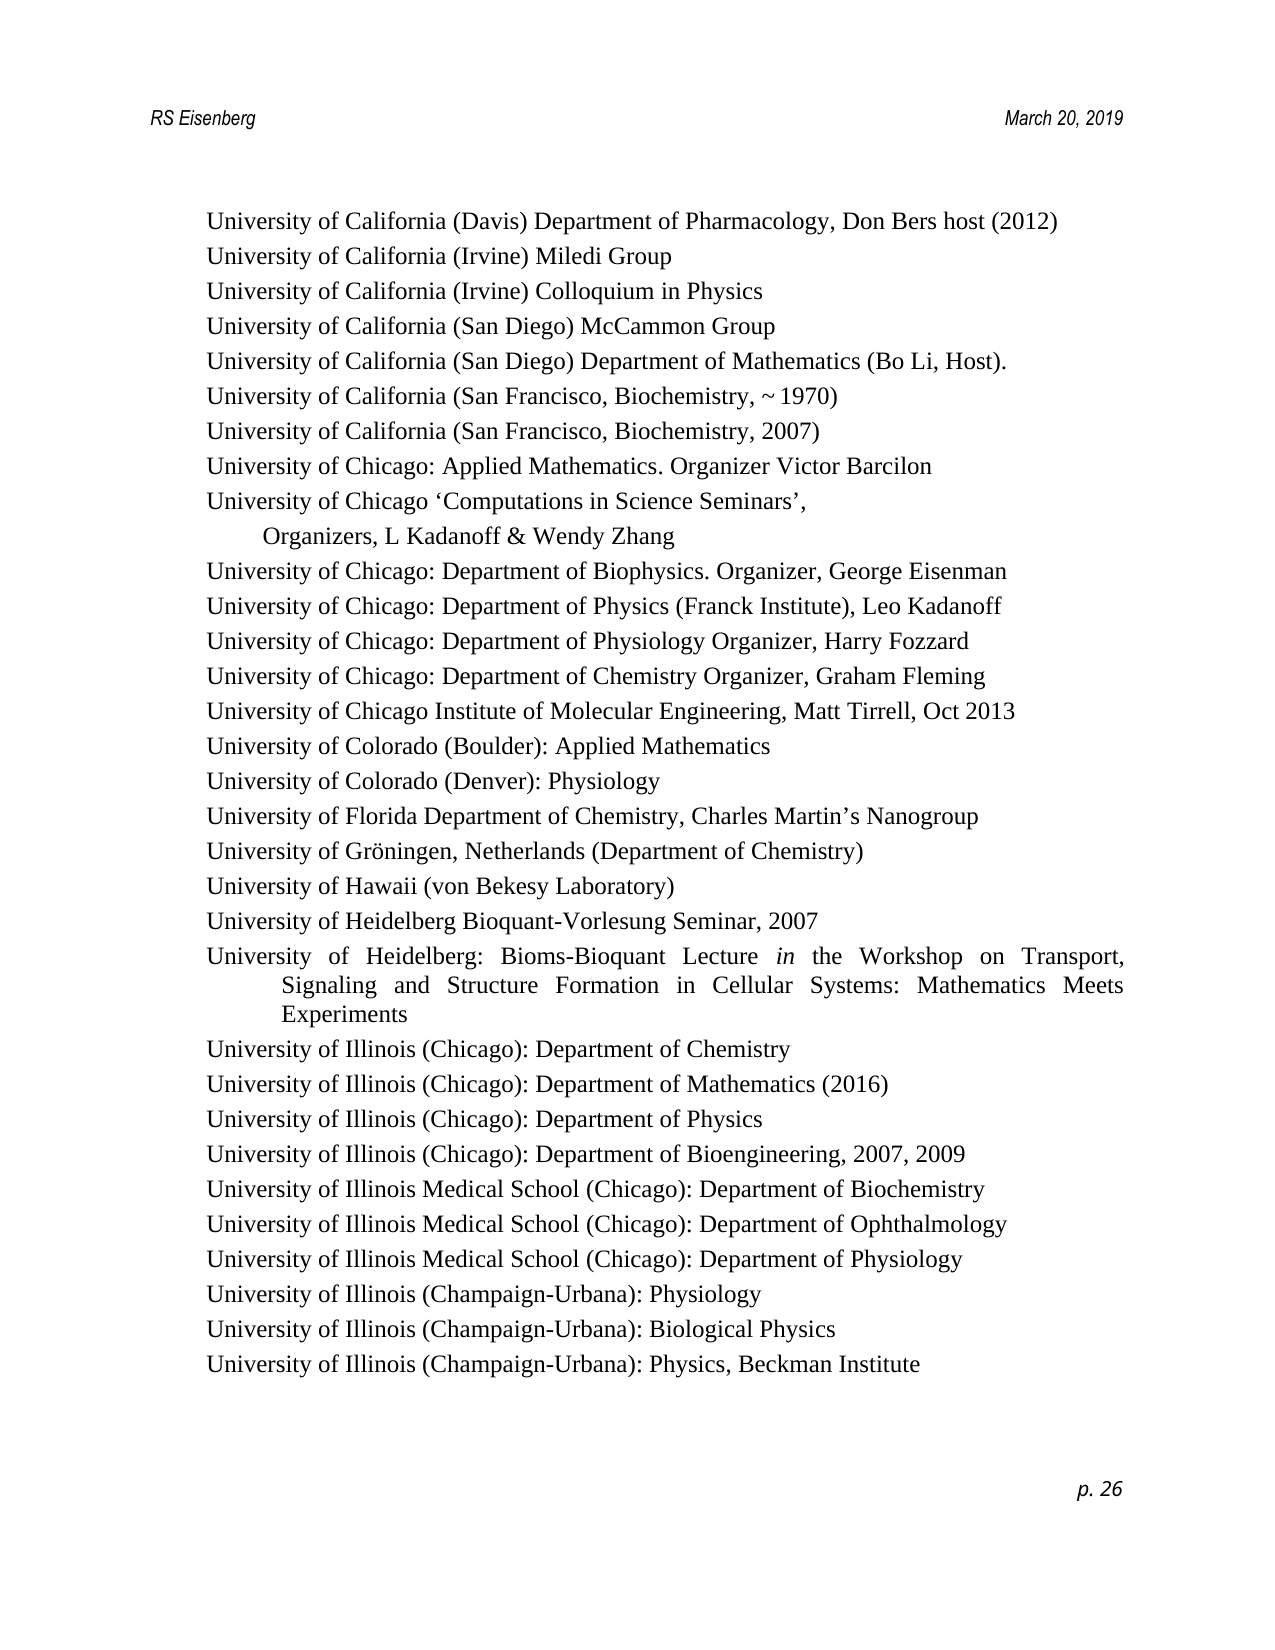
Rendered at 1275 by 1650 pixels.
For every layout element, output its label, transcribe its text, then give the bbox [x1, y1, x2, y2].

text University of Illinois Medical School (Chicago): Department of Biochemistry [206, 1174, 1125, 1202]
text University of California (San Diego) McCammon Group [206, 311, 1125, 340]
text University of Chicago: Department of Biophysics. Organizer, George Eisenman [206, 556, 1125, 585]
text University of Chicago ‘Computations in Science Seminars’, [206, 486, 1125, 515]
text University of California (Irvine) Miledi Group [206, 241, 1125, 270]
text University of Chicago: Department of Physics (Franck Institute), Leo Kadanoff [206, 591, 1125, 620]
text University of Illinois (Champaign-Urbana): Biological Physics [206, 1314, 1125, 1342]
text University of Colorado (Denver): Physiology [206, 766, 1125, 795]
text University of Illinois (Champaign-Urbana): Physiology [206, 1279, 1125, 1307]
text University of Illinois (Chicago): Department of Bioengineering, 2007, 2009 [206, 1139, 1125, 1167]
text University of Illinois (Chicago): Department of Chemistry [206, 1034, 1125, 1062]
text University of Illinois Medical School (Chicago): Department of Ophthalmology [206, 1209, 1125, 1237]
text University of California (San Diego) Department of Mathematics (Bo Li, Host). [206, 346, 1125, 375]
text University of Heidelberg Bioquant-Vorlesung Seminar, 2007 [206, 906, 1125, 935]
text University of Illinois Medical School (Chicago): Department of Physiology [206, 1244, 1125, 1272]
text University of Hawaii (von Bekesy Laboratory) [206, 871, 1125, 900]
text University of California (Davis) Department of Pharmacology, Don Bers host (2012) [206, 206, 1125, 235]
text University of Gröningen, Netherlands (Department of Chemistry) [206, 836, 1125, 865]
text University of Illinois (Champaign-Urbana): Physics, Beckman Institute [206, 1349, 1125, 1377]
text University of Heidelberg: Bioms-Bioquant Lecture in the Workshop on Transport, Signaling and Structure Formation in Cellular Systems: Mathematics Meets Experiments [206, 941, 1125, 1027]
text University of Chicago: Department of Physiology Organizer, Harry Fozzard [206, 626, 1125, 655]
text University of California (San Francisco, Biochemistry, ~ 1970) [206, 381, 1125, 410]
text University of Chicago Institute of Molecular Engineering, Matt Tirrell, Oct 2013 [206, 696, 1125, 725]
text University of Chicago: Department of Chemistry Organizer, Graham Fleming [206, 661, 1125, 690]
text University of Chicago: Applied Mathematics. Organizer Victor Barcilon [206, 451, 1125, 480]
text University of Illinois (Chicago): Department of Mathematics (2016) [206, 1069, 1125, 1097]
text University of Florida Department of Chemistry, Charles Martin’s Nanogroup [206, 801, 1125, 830]
text University of California (San Francisco, Biochemistry, 2007) [206, 416, 1125, 445]
text University of California (Irvine) Colloquium in Physics [206, 276, 1125, 305]
text University of Illinois (Chicago): Department of Physics [206, 1104, 1125, 1132]
text University of Colorado (Boulder): Applied Mathematics [206, 731, 1125, 760]
text Organizers, L Kadanoff & Wendy Zhang [206, 521, 1125, 550]
